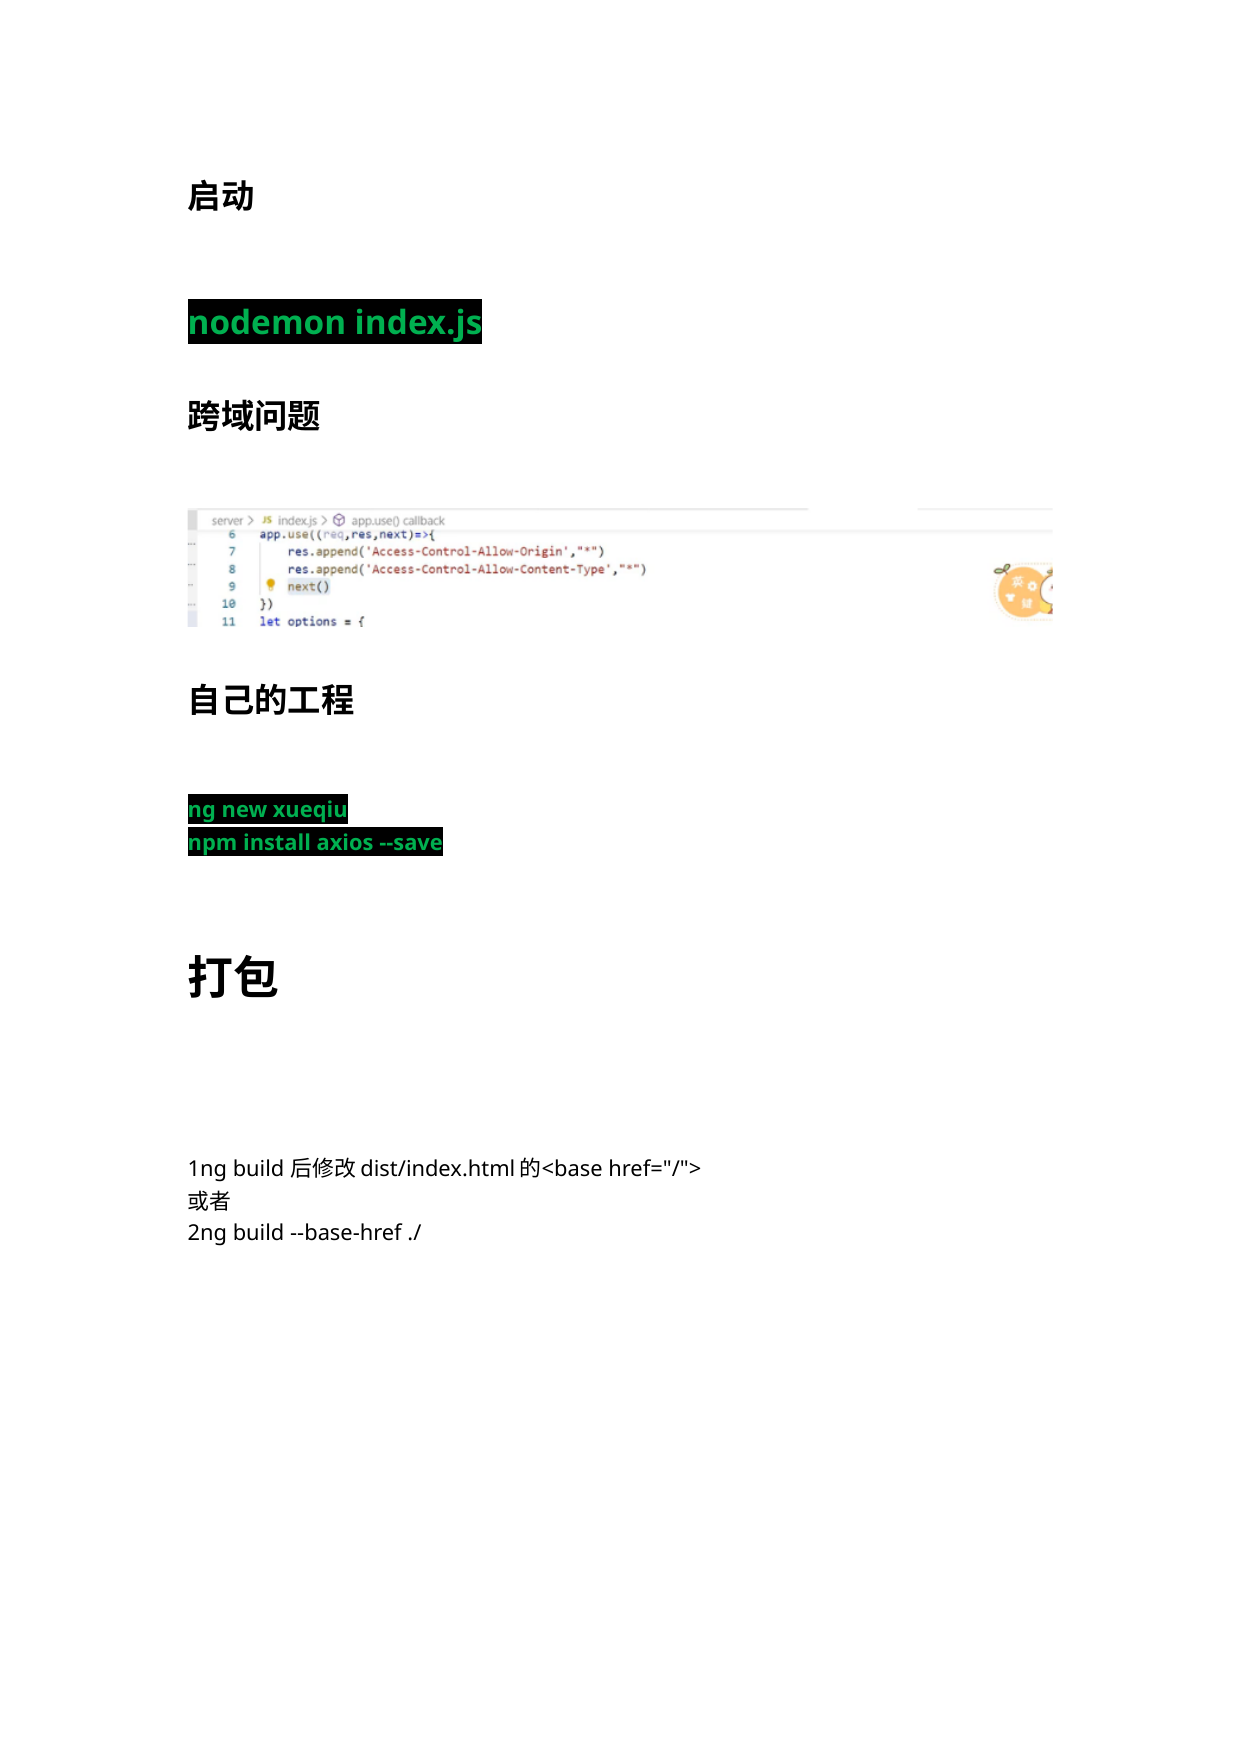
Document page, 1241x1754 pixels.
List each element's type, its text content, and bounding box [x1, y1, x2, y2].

text 1ng build 后修改dist/index.html的<base href="/"> [187, 1151, 1053, 1183]
subtitle 自己的工程 [187, 666, 1053, 731]
text 2ng build --base-href ./ [187, 1216, 1053, 1248]
picture [187, 508, 1053, 627]
text npm install axios --save [187, 825, 1053, 858]
text ng new xueqiu [187, 793, 1053, 825]
subtitle 跨域问题 [187, 381, 1053, 446]
subtitle 打包 [187, 926, 1053, 1023]
text nodemon index.js [187, 289, 1053, 354]
subtitle 启动 [187, 162, 1053, 227]
text 或者 [187, 1183, 1053, 1216]
